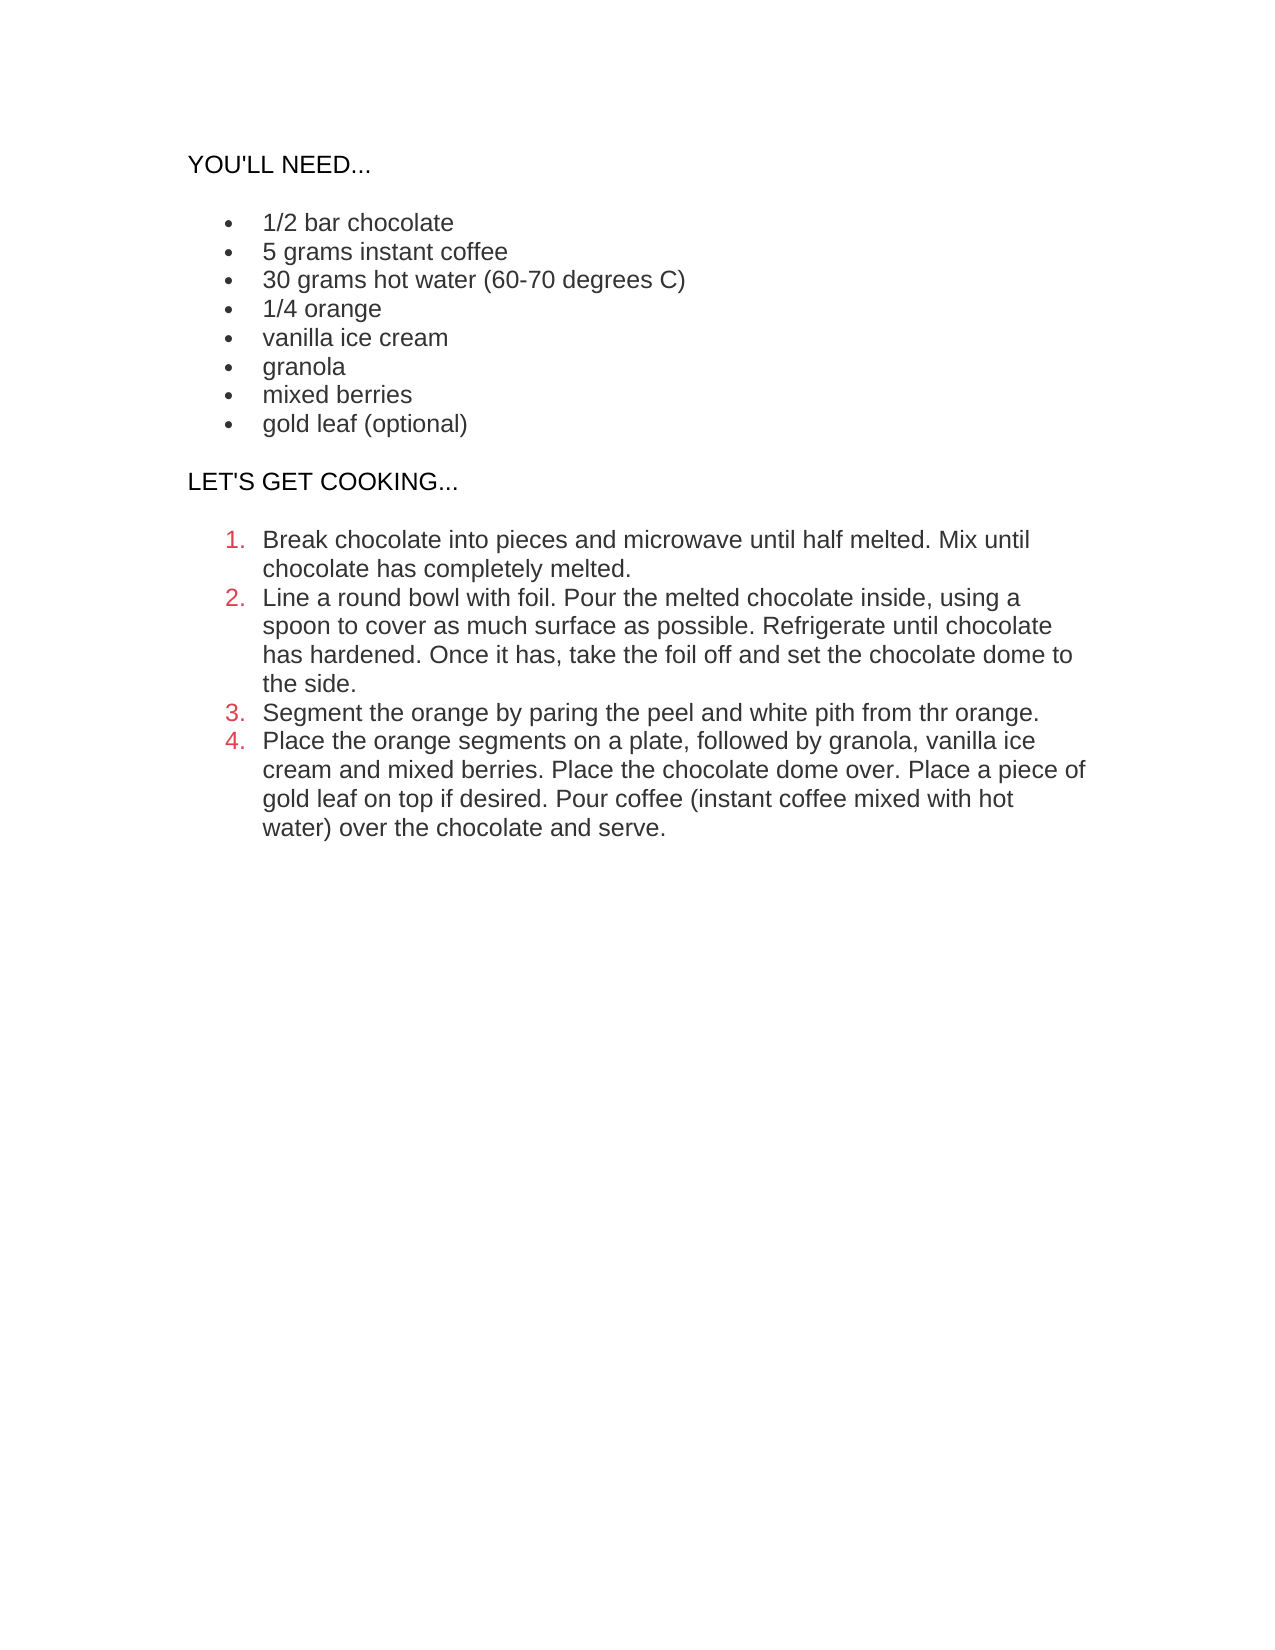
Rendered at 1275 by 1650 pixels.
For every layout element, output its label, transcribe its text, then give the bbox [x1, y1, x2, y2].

list Break chocolate into pieces and microwave until half melted. Mix until chocolate has completely melted. [225, 525, 1087, 582]
list gold leaf (optional) [225, 409, 1087, 438]
list granola [225, 352, 1087, 380]
list 1/2 bar chocolate [225, 208, 1087, 237]
list vanilla ice cream [225, 323, 1087, 352]
list Segment the orange by paring the peel and white pith from thr orange. [225, 697, 1087, 726]
list 5 grams instant coffee [225, 237, 1087, 265]
list 1/4 orange [225, 294, 1087, 323]
list Place the orange segments on a plate, followed by granola, vanilla ice cream and mixed berries. Place the chocolate dome over. Place a piece of gold leaf on top if desired. Pour coffee (instant coffee mixed with hot water) over the chocolate and serve. [225, 726, 1087, 841]
text LET'S GET COOKING... [187, 467, 1087, 496]
list 30 grams hot water (60-70 degrees C) [225, 265, 1087, 294]
list Line a round bowl with foil. Pour the melted chocolate inside, using a spoon to cover as much surface as possible. Refrigerate until chocolate has hardened. Once it has, take the foil off and set the chocolate dome to the side. [225, 582, 1087, 697]
list mixed berries [225, 380, 1087, 409]
text YOU'LL NEED... [187, 150, 1087, 179]
